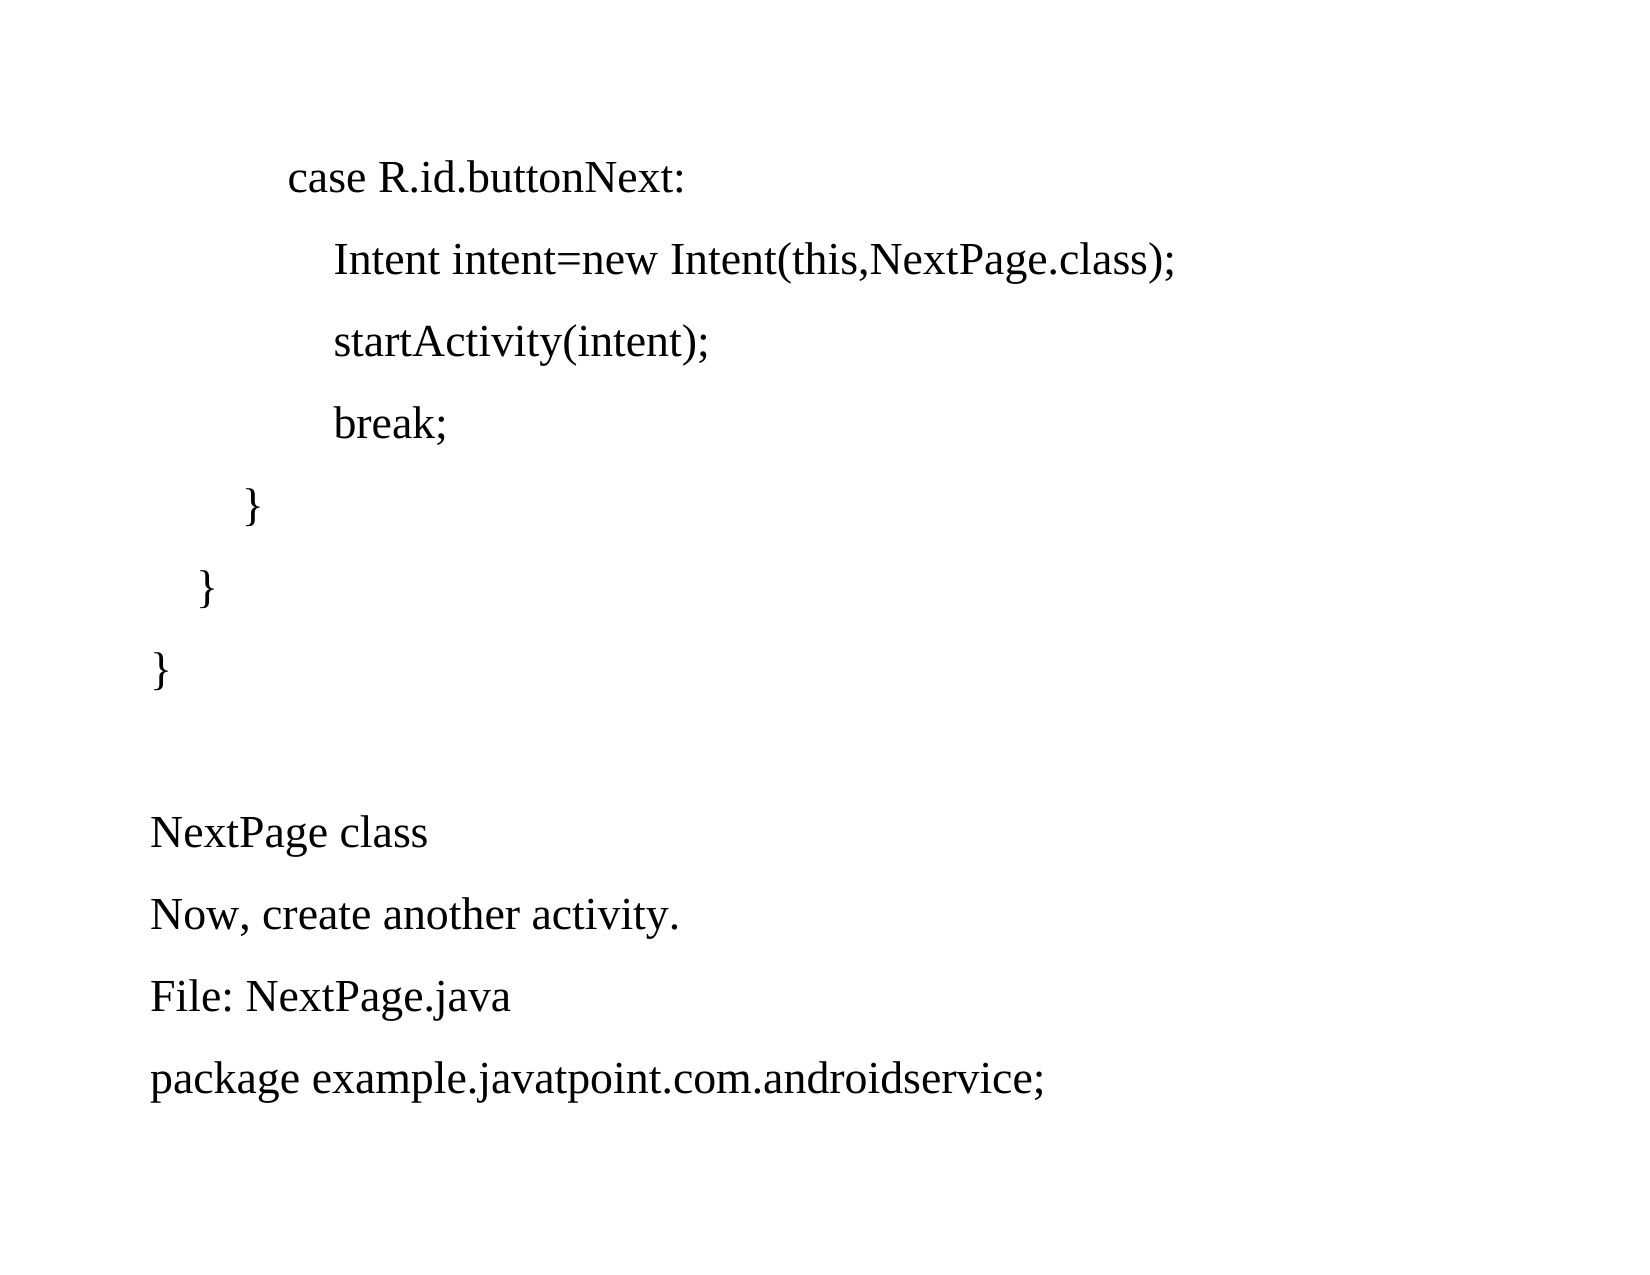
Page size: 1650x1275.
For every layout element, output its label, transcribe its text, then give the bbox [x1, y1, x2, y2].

text case R.id.buttonNext: [150, 150, 1500, 203]
text } [150, 559, 1500, 612]
text File: NextPage.java [150, 969, 1500, 1021]
text } [150, 477, 1500, 530]
text } [150, 641, 1500, 694]
text startActivity(intent); [150, 314, 1500, 366]
text package example.javatpoint.com.androidservice; [150, 1051, 1500, 1103]
text NextPage class [150, 805, 1500, 858]
text Intent intent=new Intent(this,NextPage.class); [150, 232, 1500, 284]
text Now, create another activity. [150, 887, 1500, 939]
text break; [150, 396, 1500, 448]
